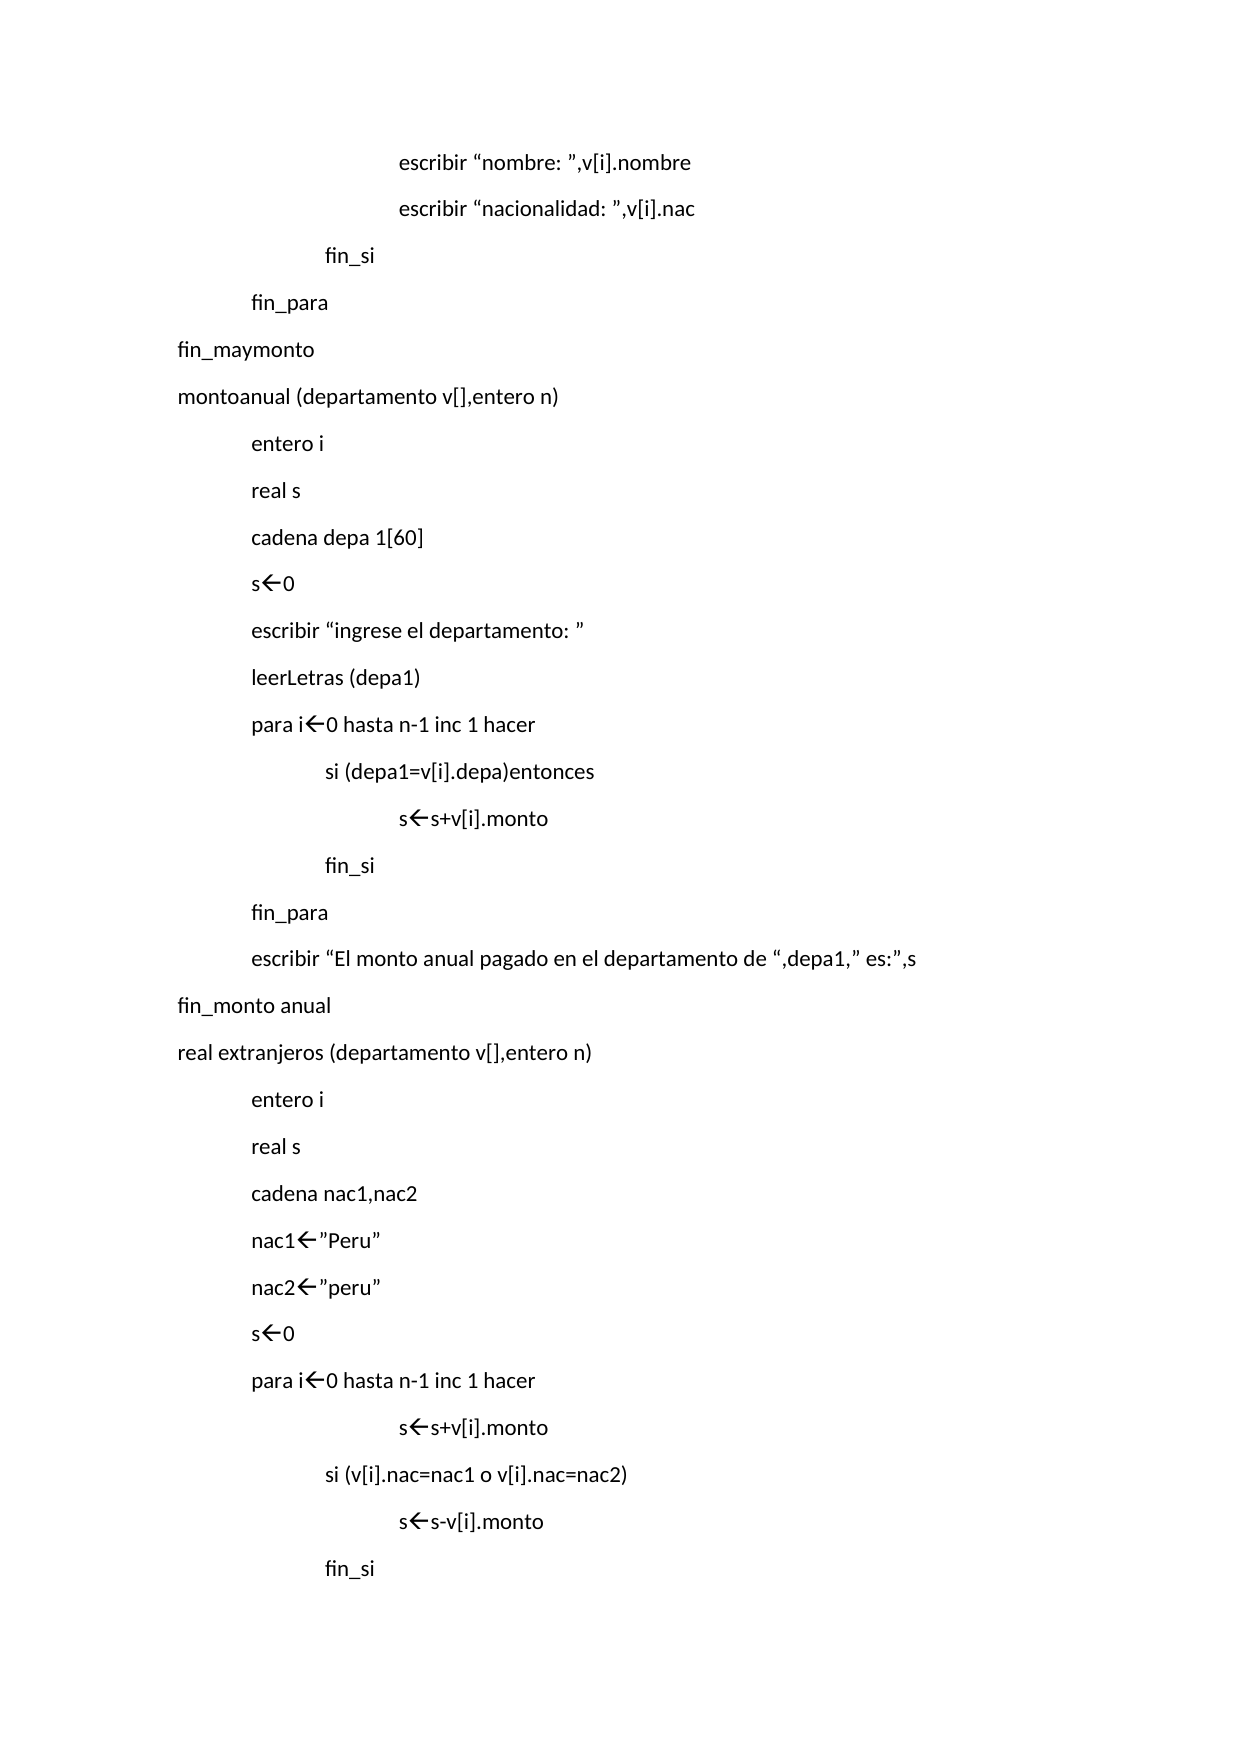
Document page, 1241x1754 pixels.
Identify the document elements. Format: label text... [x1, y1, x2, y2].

text para i0 hasta n-1 inc 1 hacer [177, 710, 1063, 738]
text entero i [177, 429, 1063, 457]
text entero i [177, 1085, 1063, 1113]
text fin_para [177, 898, 1063, 926]
text leerLetras (depa1) [177, 663, 1063, 691]
text nac1”Peru” [177, 1226, 1063, 1254]
text nac2”peru” [177, 1273, 1063, 1301]
text fin_para [177, 288, 1063, 316]
text ss-v[i].monto [177, 1507, 1063, 1535]
text si (v[i].nac=nac1 o v[i].nac=nac2) [177, 1460, 1063, 1488]
text escribir “ingrese el departamento: ” [177, 616, 1063, 644]
text fin_si [177, 851, 1063, 879]
text escribir “El monto anual pagado en el departamento de “,depa1,” es:”,s [177, 944, 1063, 972]
text s0 [177, 569, 1063, 597]
text montoanual (departamento v[],entero n) [177, 382, 1063, 410]
text para i0 hasta n-1 inc 1 hacer [177, 1366, 1063, 1394]
text real s [177, 1132, 1063, 1160]
text fin_monto anual [177, 991, 1063, 1019]
text fin_si [177, 241, 1063, 269]
text real s [177, 476, 1063, 504]
text ss+v[i].monto [177, 804, 1063, 832]
text escribir “nacionalidad: ”,v[i].nac [177, 194, 1063, 222]
text fin_si [177, 1554, 1063, 1582]
text escribir “nombre: ”,v[i].nombre [177, 148, 1063, 176]
text ss+v[i].monto [177, 1413, 1063, 1441]
text si (depa1=v[i].depa)entonces [177, 757, 1063, 785]
text fin_maymonto [177, 335, 1063, 363]
text cadena depa 1[60] [177, 523, 1063, 551]
text cadena nac1,nac2 [177, 1179, 1063, 1207]
text s0 [177, 1319, 1063, 1347]
text real extranjeros (departamento v[],entero n) [177, 1038, 1063, 1066]
